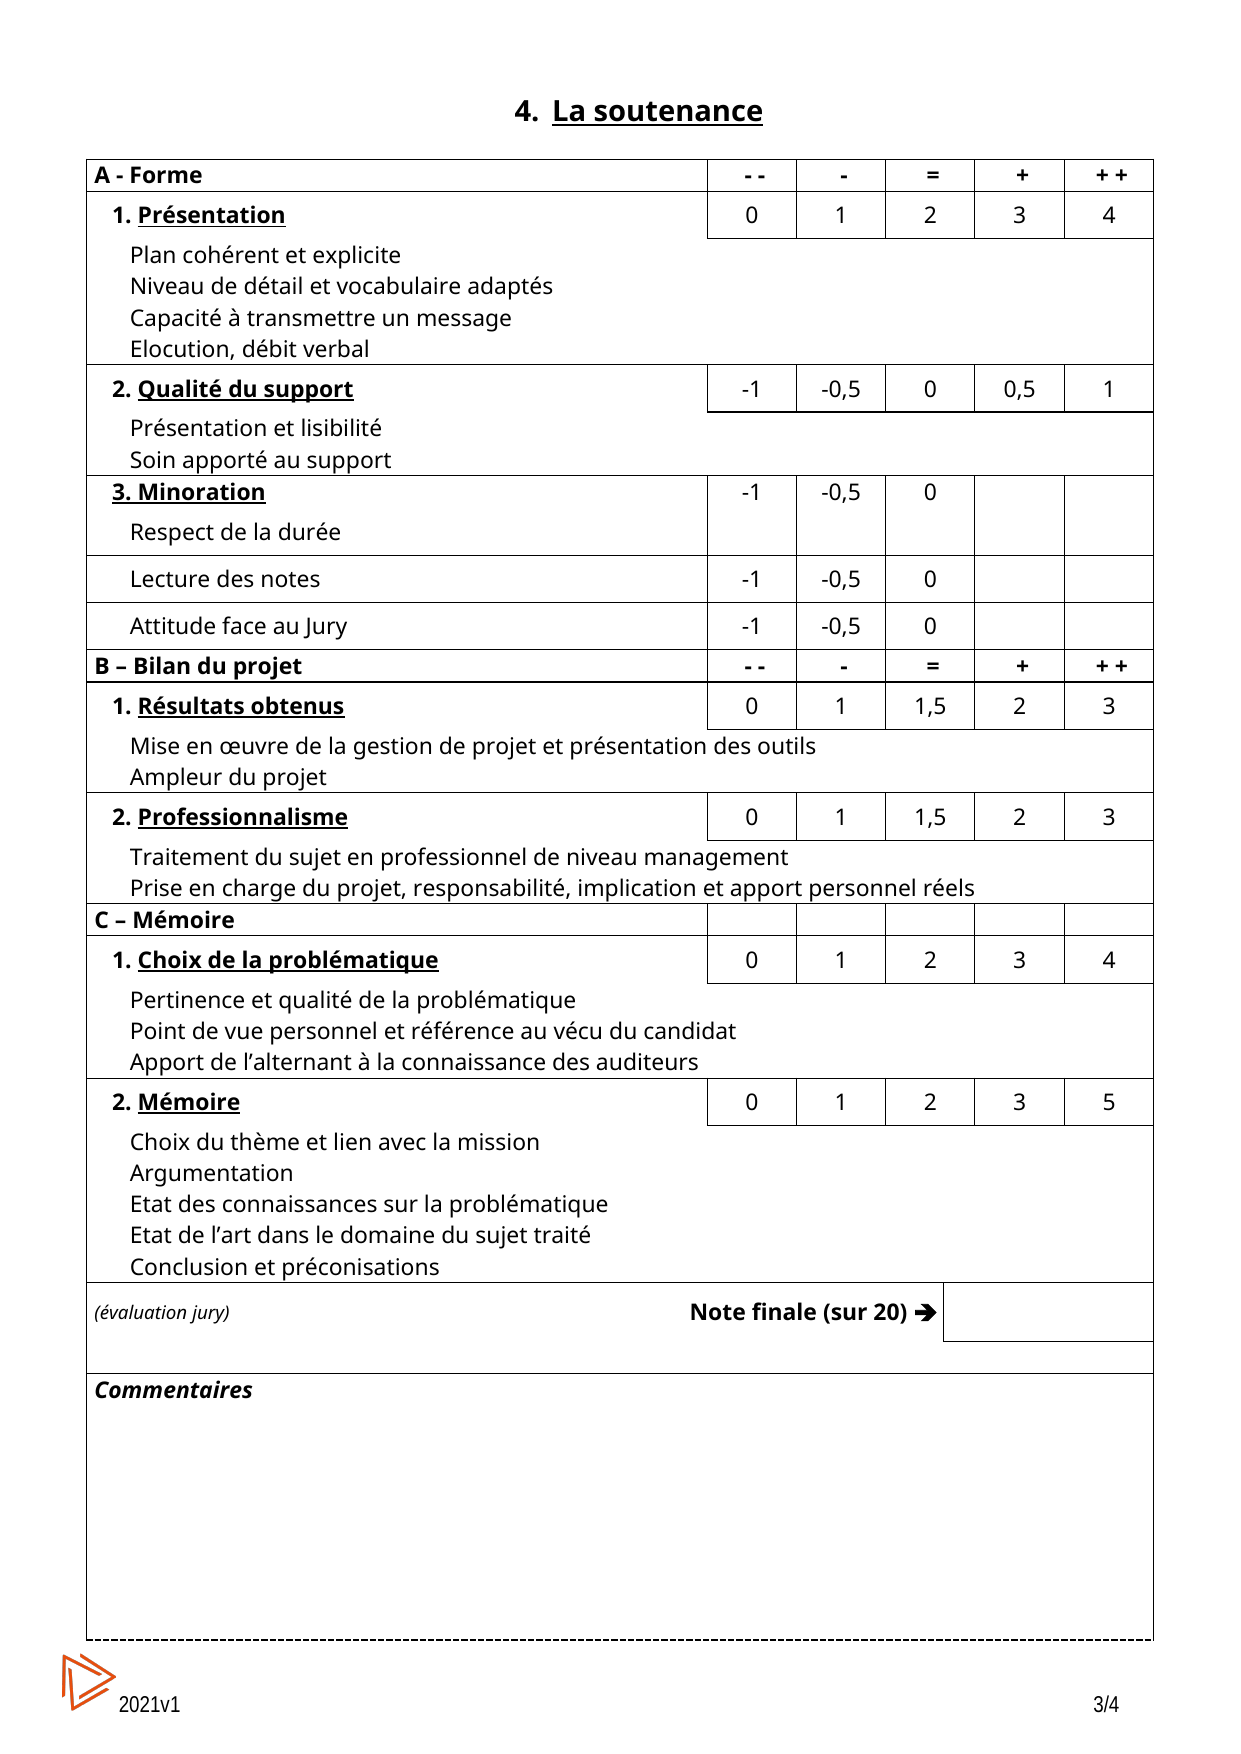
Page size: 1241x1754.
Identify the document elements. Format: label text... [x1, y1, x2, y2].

table_cell 0 [886, 476, 974, 554]
table_cell [1065, 476, 1153, 554]
table_cell 1 [797, 936, 885, 983]
table_cell 1. Choix de la problématique [87, 936, 707, 983]
table_cell Respect de la durée [87, 507, 707, 554]
table_cell [975, 603, 1064, 649]
table_cell 2. Professionnalisme [87, 793, 707, 839]
table_cell 2 [975, 793, 1064, 839]
table_cell 4 [1065, 936, 1153, 983]
table_cell 2 [886, 936, 974, 983]
table_header A - Forme [87, 160, 707, 191]
table_cell [886, 904, 974, 935]
table_cell 0 [708, 683, 796, 729]
table_header - [797, 160, 885, 191]
table_cell Mise en œuvre de la gestion de projet et présentation des outils Ampleur du projet [87, 729, 1153, 792]
table_cell Note finale (sur 20) [648, 1283, 943, 1341]
table_cell [944, 1283, 1153, 1341]
table_cell 5 [1065, 1079, 1153, 1125]
table_cell 3 [975, 192, 1064, 238]
table_cell 1 [797, 192, 885, 238]
table_cell 1. Résultats obtenus [87, 683, 707, 729]
table_cell [87, 1341, 1153, 1373]
table_header - - [708, 160, 796, 191]
table_cell -1 [708, 556, 796, 602]
table_cell [1065, 603, 1153, 649]
table_cell - [797, 650, 885, 681]
table_cell Attitude face au Jury [87, 603, 707, 649]
table_cell Plan cohérent et explicite Niveau de détail et vocabulaire adaptés Capacité à transmettre un message Elocution, débit verbal [87, 238, 1153, 364]
table_cell 1. Présentation [87, 192, 707, 238]
table_header + [975, 160, 1064, 191]
table_cell [975, 904, 1064, 935]
table_cell 3. Minoration [87, 476, 707, 507]
table_cell (évaluation jury) [87, 1283, 648, 1341]
table_cell 0 [708, 936, 796, 983]
table_cell Lecture des notes [87, 556, 707, 602]
table_cell [975, 556, 1064, 602]
table_cell 2. Qualité du support [87, 365, 707, 411]
table_cell -1 [708, 476, 796, 554]
table_cell 1 [1065, 365, 1153, 411]
table_cell Présentation et lisibilité Soin apporté au support [87, 411, 1153, 475]
table_cell 3 [1065, 683, 1153, 729]
table_cell [1065, 556, 1153, 602]
table_cell 3 [975, 1079, 1064, 1125]
table_cell - - [708, 650, 796, 681]
table_cell -0,5 [797, 476, 885, 554]
table_cell 0,5 [975, 365, 1064, 411]
table_cell Choix du thème et lien avec la mission Argumentation Etat des connaissances sur la problématique Etat de l’art dans le domaine du sujet traité Conclusion et préconisations [87, 1125, 1153, 1282]
table_cell 4 [1065, 192, 1153, 238]
table_cell -1 [708, 365, 796, 411]
table_cell [797, 904, 885, 935]
table_cell [975, 476, 1064, 554]
table_cell 0 [708, 192, 796, 238]
table_header = [886, 160, 974, 191]
table_cell 1 [797, 793, 885, 839]
table_cell 0 [708, 793, 796, 839]
table_cell Commentaires [87, 1374, 1153, 1639]
table_cell 2 [886, 1079, 974, 1125]
table_cell 0 [886, 603, 974, 649]
table_cell 0 [886, 556, 974, 602]
table_cell = [886, 650, 974, 681]
table_cell -1 [708, 603, 796, 649]
table_cell 1 [797, 1079, 885, 1125]
table_cell + + [1065, 650, 1153, 681]
list La soutenance [97, 90, 1181, 130]
picture [59, 1652, 119, 1712]
table_cell 0 [886, 365, 974, 411]
table_cell 0 [708, 1079, 796, 1125]
table_cell 2 [975, 683, 1064, 729]
table_cell 3 [975, 936, 1064, 983]
table_cell Traitement du sujet en professionnel de niveau management Prise en charge du projet, responsabilité, implication et apport personnel réels [87, 840, 1153, 903]
table_cell 1,5 [886, 793, 974, 839]
table_cell -0,5 [797, 365, 885, 411]
table_cell -0,5 [797, 603, 885, 649]
table_cell B – Bilan du projet [87, 650, 707, 681]
table_cell 1,5 [886, 683, 974, 729]
table_cell 2 [886, 192, 974, 238]
table_cell [708, 904, 796, 935]
table_cell [1065, 904, 1153, 935]
table_cell 2. Mémoire [87, 1079, 707, 1125]
table_cell Pertinence et qualité de la problématique Point de vue personnel et référence au vécu du candidat Apport de l’alternant à la connaissance des auditeurs [87, 983, 1153, 1077]
table_header + + [1065, 160, 1153, 191]
table_cell + [975, 650, 1064, 681]
table_cell -0,5 [797, 556, 885, 602]
table_cell C – Mémoire [87, 904, 707, 935]
table_cell 1 [797, 683, 885, 729]
table_cell 3 [1065, 793, 1153, 839]
